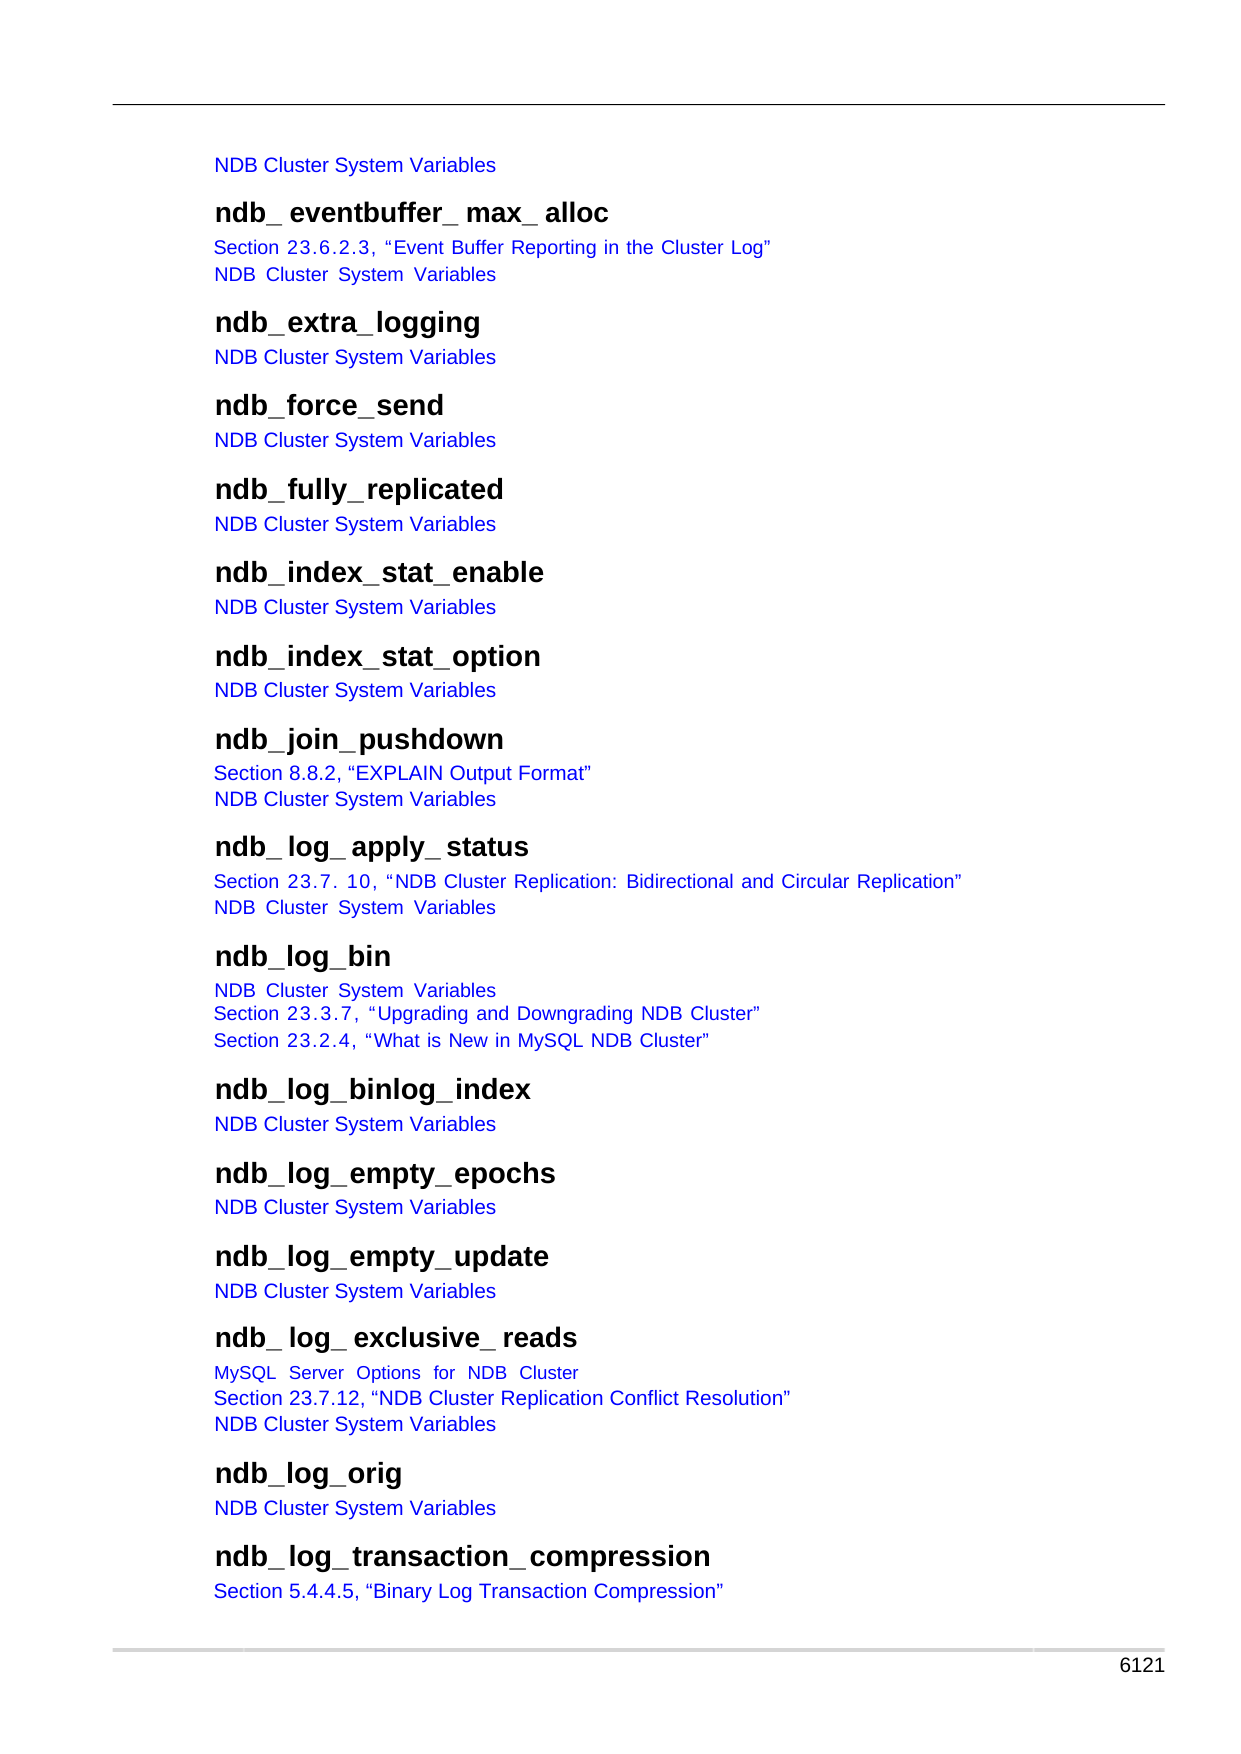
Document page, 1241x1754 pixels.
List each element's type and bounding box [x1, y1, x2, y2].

picture [112, 1648, 1166, 1652]
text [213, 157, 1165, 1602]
